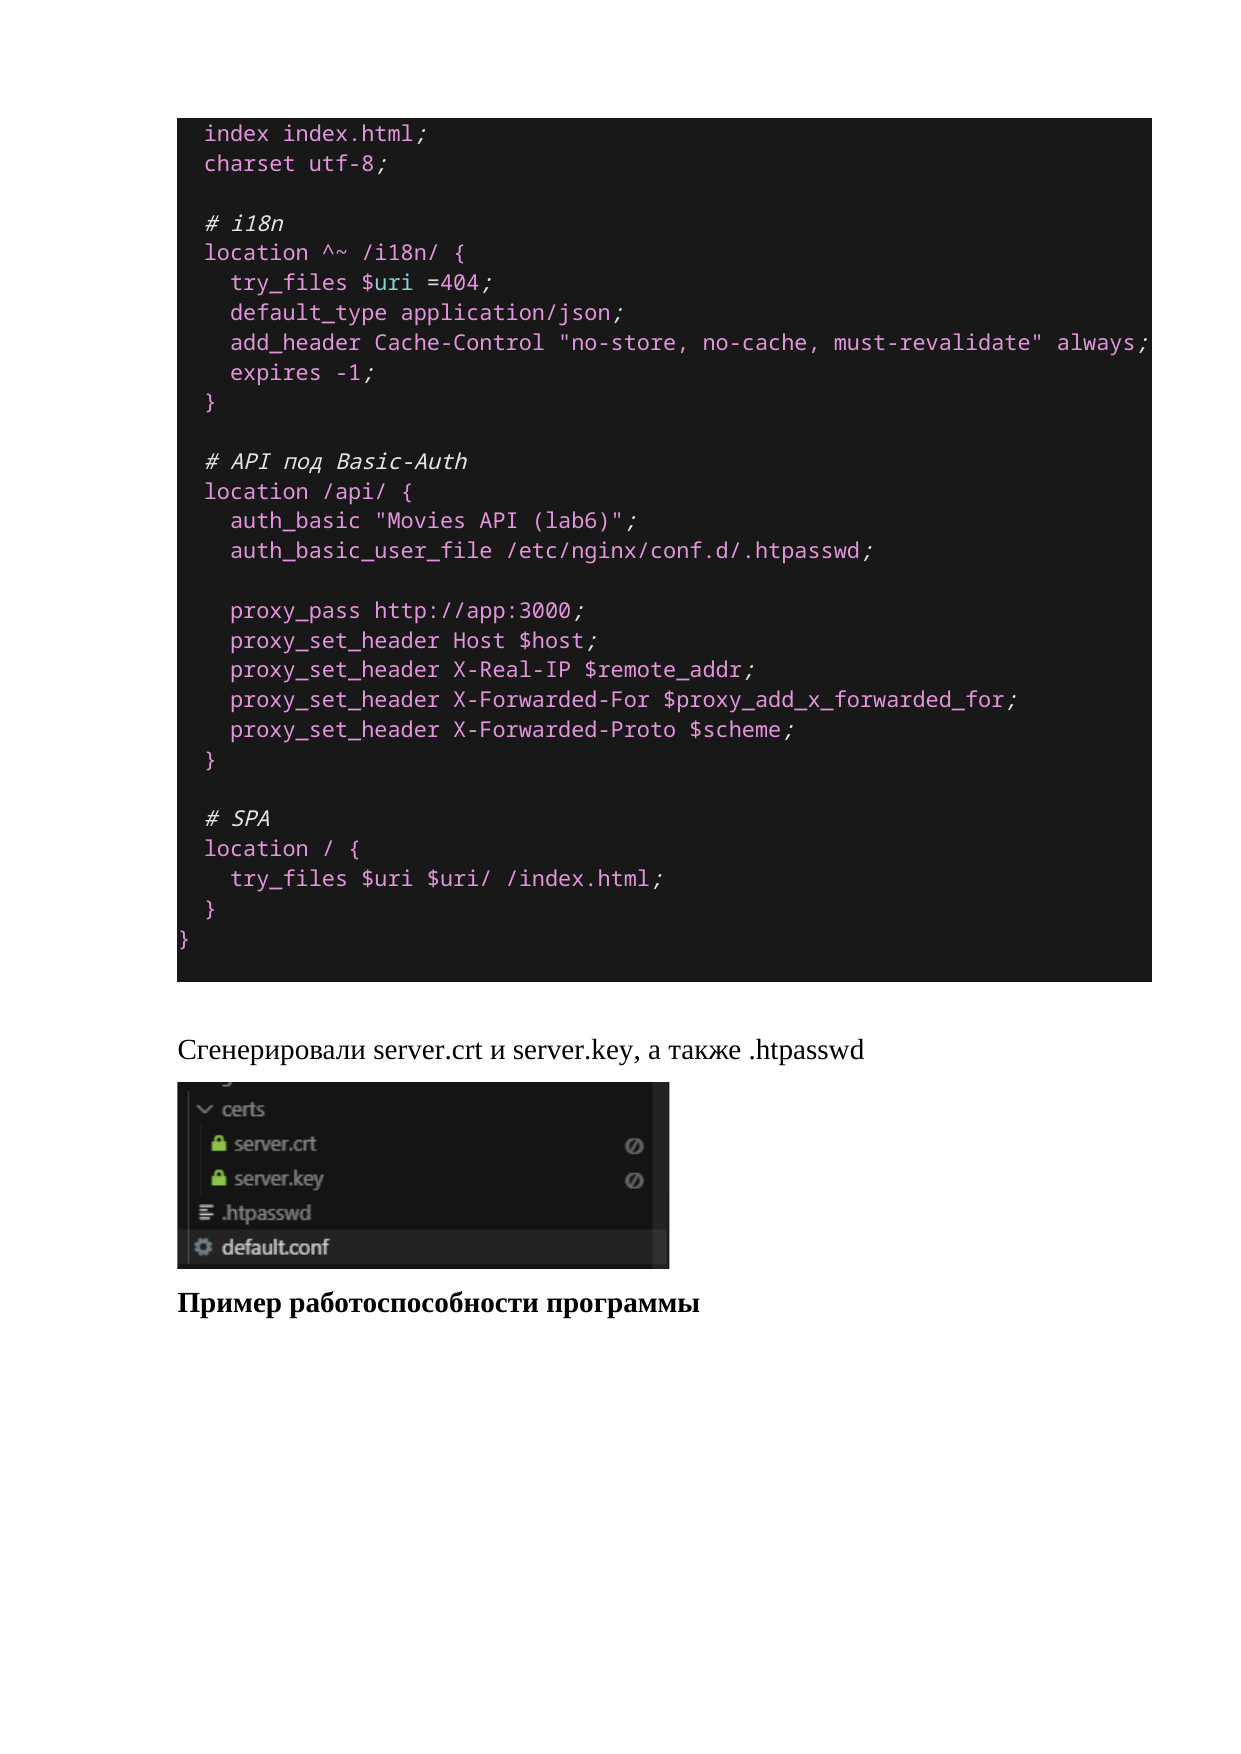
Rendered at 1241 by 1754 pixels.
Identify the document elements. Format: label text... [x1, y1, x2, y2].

text try_files $uri $uri/ /index.html; [177, 863, 1152, 893]
text auth_basic_user_file /etc/nginx/conf.d/.htpasswd; [177, 535, 1152, 565]
text location /api/ { [177, 476, 1152, 505]
picture [177, 1082, 670, 1269]
text add_header Cache-Control "no-store, no-cache, must-revalidate" always; [177, 327, 1152, 356]
text index index.html; [177, 118, 1152, 148]
text expires -1; [177, 356, 1152, 386]
text Сгенерировали server.crt и server.key, а также .htpasswd [177, 1032, 1152, 1066]
text proxy_pass http://app:3000; [177, 595, 1152, 624]
text location / { [177, 833, 1152, 863]
text try_files $uri =404; [177, 267, 1152, 297]
text auth_basic "Movies API (lab6)"; [177, 505, 1152, 535]
text } [177, 893, 1152, 922]
text } [177, 386, 1152, 416]
text } [177, 922, 1152, 952]
text proxy_set_header Host $host; [177, 624, 1152, 654]
text default_type application/json; [177, 297, 1152, 327]
text proxy_set_header X-Forwarded-For $proxy_add_x_forwarded_for; [177, 684, 1152, 714]
text proxy_set_header X-Real-IP $remote_addr; [177, 654, 1152, 684]
text proxy_set_header X-Forwarded-Proto $scheme; [177, 714, 1152, 744]
text Пример работоспособности программы [177, 1285, 1152, 1319]
text charset utf-8; [177, 148, 1152, 178]
text location ^~ /i18n/ { [177, 237, 1152, 267]
text # API под Basic-Auth [177, 446, 1152, 476]
text } [177, 744, 1152, 773]
text # i18n [177, 207, 1152, 237]
text # SPA [177, 803, 1152, 833]
